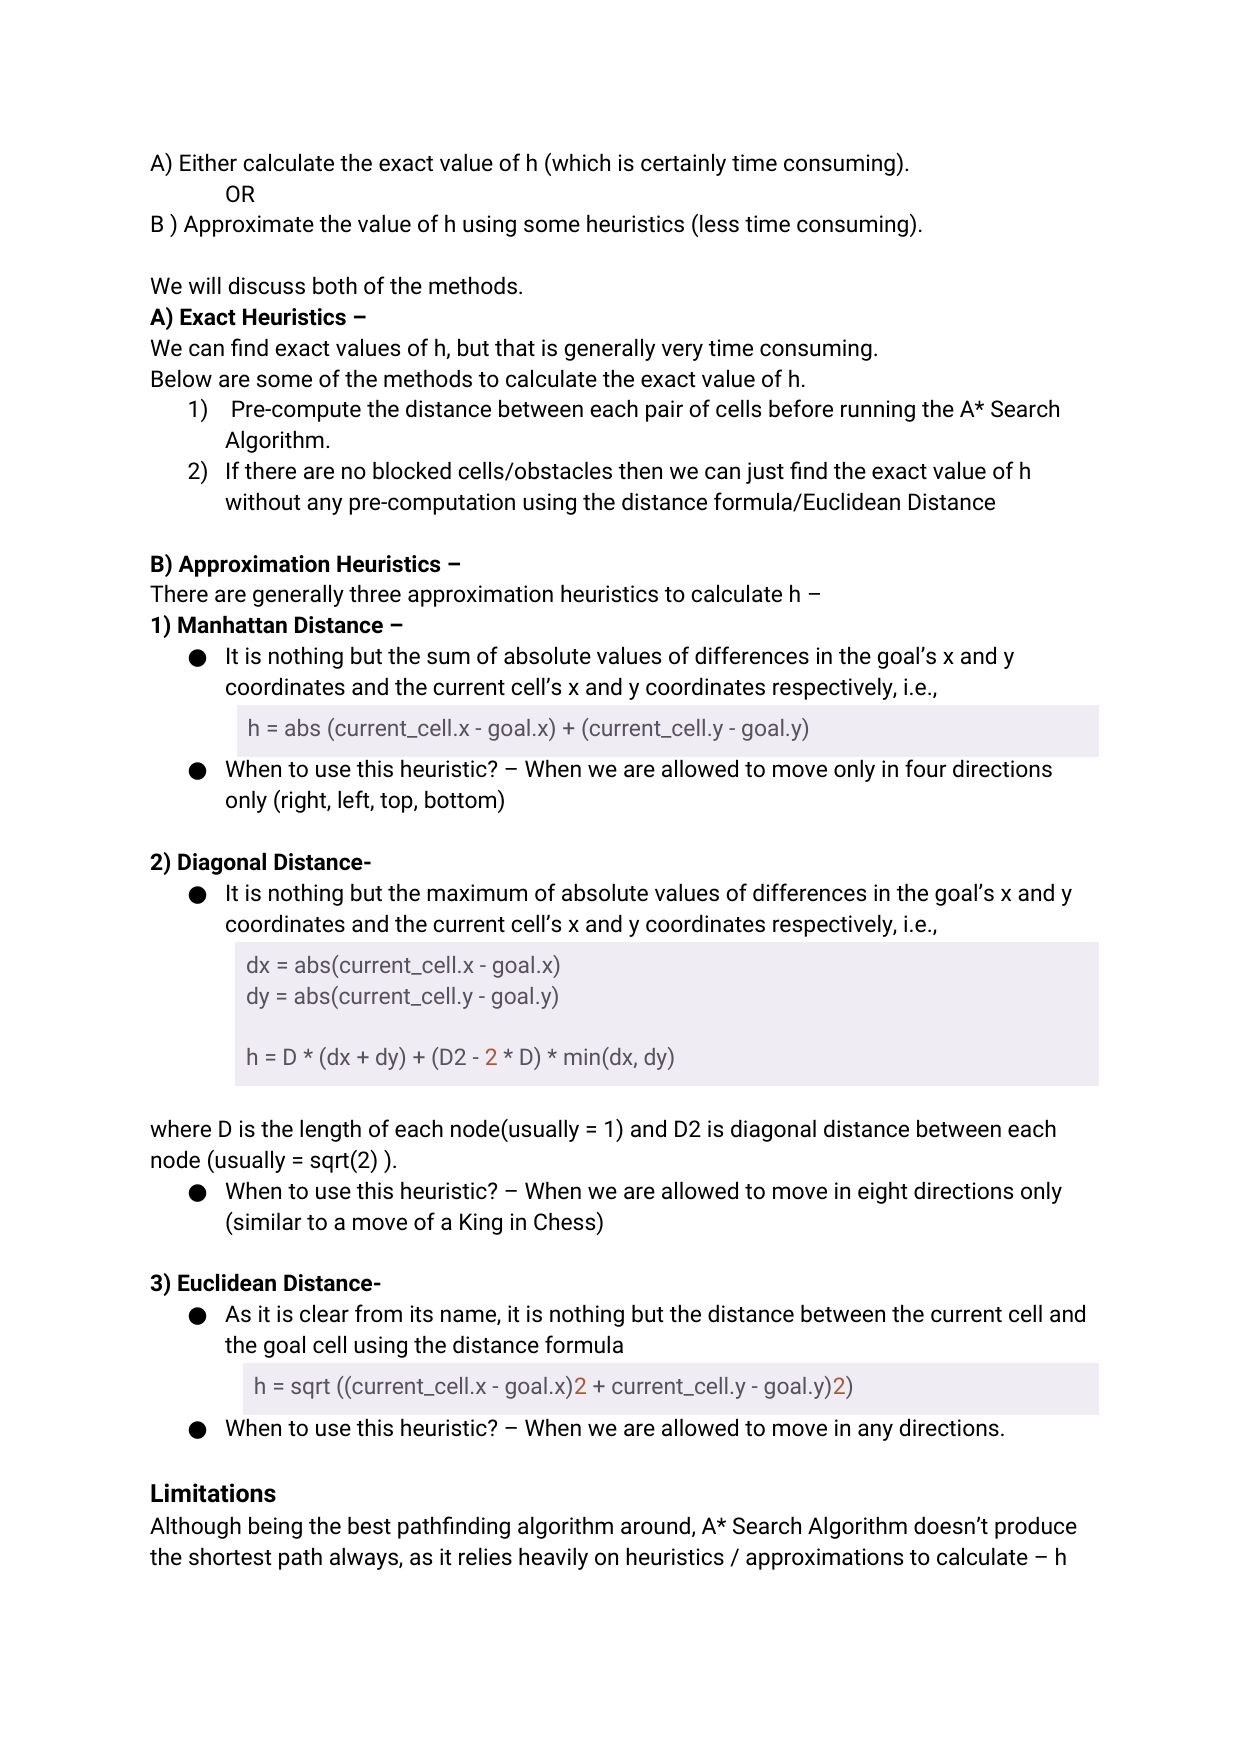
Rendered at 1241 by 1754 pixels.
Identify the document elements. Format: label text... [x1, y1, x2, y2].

text 1) Manhattan Distance – [150, 612, 1090, 639]
table_header dx = abs(current_cell.x - goal.x) dy = abs(current_cell.y - goal.y) h = D * (dx + dy) + (D2 - 2 * D) * min(dx, dy) [235, 942, 1099, 1086]
text where D is the length of each node(usually = 1) and D2 is diagonal distance between each node (usually = sqrt(2) ). [150, 1116, 1090, 1174]
text B) Approximation Heuristics – [150, 551, 1090, 578]
text A) Exact Heuristics – [150, 304, 1090, 331]
list Pre-compute the distance between each pair of cells before running the A* Search Algorithm. [187, 397, 1090, 454]
text Limitations [150, 1479, 1090, 1508]
table_header h = abs (current_cell.x - goal.x) + (current_cell.y - goal.y) [237, 705, 1099, 757]
list When to use this heuristic? – When we are allowed to move only in four directions only (right, left, top, bottom) [187, 757, 1090, 814]
text We can find exact values of h, but that is generally very time consuming. [150, 335, 1090, 362]
text There are generally three approximation heuristics to calculate h – [150, 582, 1090, 608]
list When to use this heuristic? – When we are allowed to move in eight directions only (similar to a move of a King in Chess) [187, 1178, 1090, 1236]
list It is nothing but the maximum of absolute values of differences in the goal’s x and y coordinates and the current cell’s x and y coordinates respectively, i.e., [187, 880, 1090, 938]
text OR [150, 181, 1090, 208]
table_header h = sqrt ((current_cell.x - goal.x)2 + current_cell.y - goal.y)2) [243, 1363, 1099, 1415]
list When to use this heuristic? – When we are allowed to move in any directions. [187, 1415, 1090, 1442]
text A) Either calculate the exact value of h (which is certainly time consuming). [150, 150, 1090, 177]
text We will discuss both of the methods. [150, 273, 1090, 300]
text 3) Euclidean Distance- [150, 1271, 1090, 1297]
list It is nothing but the sum of absolute values of differences in the goal’s x and y coordinates and the current cell’s x and y coordinates respectively, i.e., [187, 643, 1090, 701]
text Below are some of the methods to calculate the exact value of h. [150, 366, 1090, 393]
text 2) Diagonal Distance- [150, 849, 1090, 876]
list As it is clear from its name, it is nothing but the distance between the current cell and the goal cell using the distance formula [187, 1301, 1090, 1359]
text Although being the best pathfinding algorithm around, A* Search Algorithm doesn’t produce the shortest path always, as it relies heavily on heuristics / approximations to calculate – h [150, 1513, 1090, 1571]
text B ) Approximate the value of h using some heuristics (less time consuming). [150, 212, 1090, 238]
list If there are no blocked cells/obstacles then we can just find the exact value of h without any pre-computation using the distance formula/Euclidean Distance [187, 458, 1090, 516]
